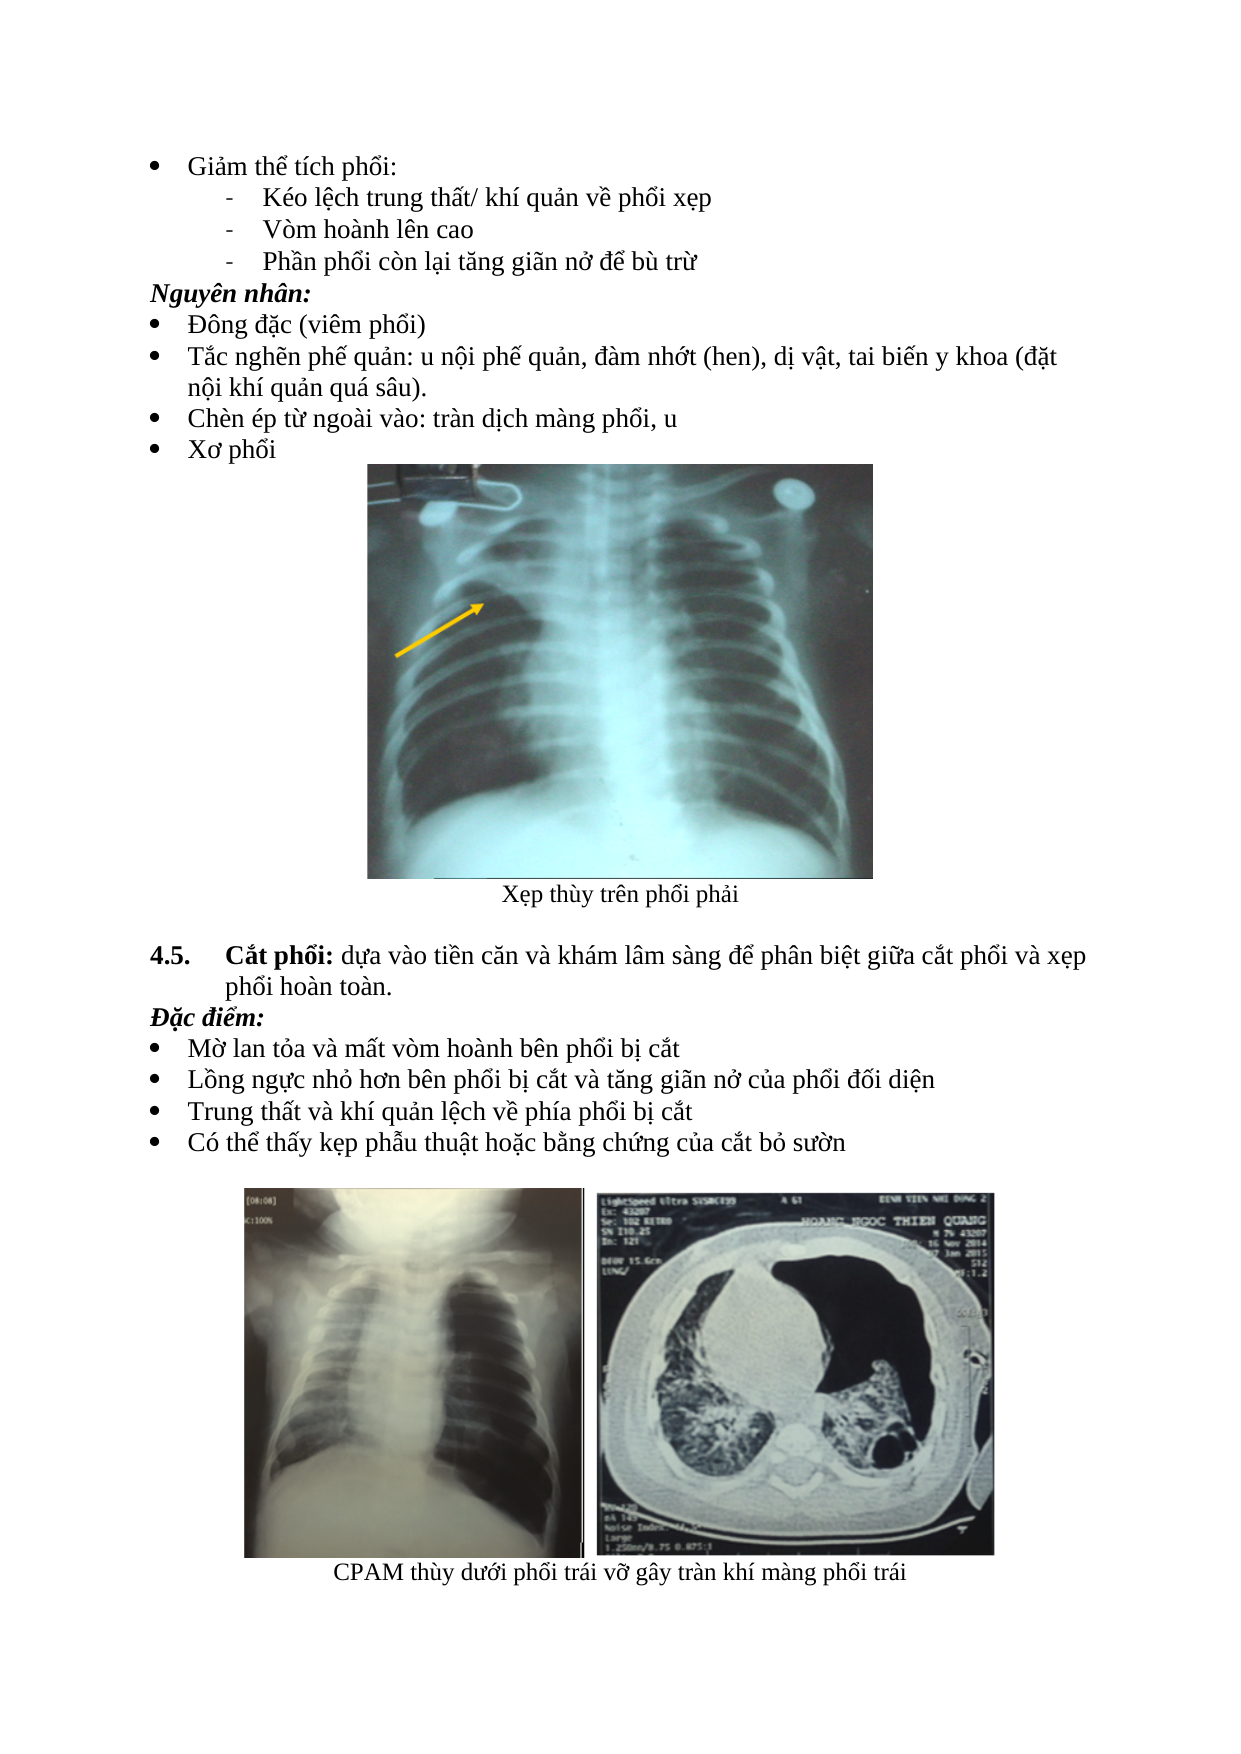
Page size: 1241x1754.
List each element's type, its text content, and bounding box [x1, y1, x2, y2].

list Kéo lệch trung thất/ khí quản về phổi xẹp [225, 181, 1090, 213]
text CPAM thùy dưới phổi trái vỡ gây tràn khí màng phổi trái [150, 1557, 1090, 1586]
list Giảm thể tích phổi: [150, 150, 1090, 181]
list Xơ phổi [150, 433, 1090, 465]
list Chèn ép từ ngoài vào: tràn dịch màng phổi, u [150, 402, 1090, 433]
list Đông đặc (viêm phổi) [150, 309, 1090, 340]
list Vòm hoành lên cao [225, 213, 1090, 245]
text Nguyên nhân: [150, 277, 1090, 309]
list Mờ lan tỏa và mất vòm hoành bên phổi bị cắt [150, 1032, 1090, 1063]
picture [243, 1188, 997, 1558]
list Lồng ngực nhỏ hơn bên phổi bị cắt và tăng giãn nở của phổi đối diện [150, 1063, 1090, 1095]
list Phần phổi còn lại tăng giãn nở để bù trừ [225, 245, 1090, 277]
text Xẹp thùy trên phổi phải [150, 879, 1090, 908]
picture [367, 464, 873, 879]
list Có thể thấy kẹp phẫu thuật hoặc bằng chứng của cắt bỏ sườn [150, 1126, 1090, 1157]
text Đặc điểm: [150, 1001, 1090, 1032]
list Cắt phổi: dựa vào tiền căn và khám lâm sàng để phân biệt giữa cắt phổi và xẹp phổi hoàn toàn. [150, 939, 1090, 1001]
list Trung thất và khí quản lệch về phía phổi bị cắt [150, 1095, 1090, 1126]
list Tắc nghẽn phế quản: u nội phế quản, đàm nhớt (hen), dị vật, tai biến y khoa (đặt nội khí quản quá sâu). [150, 340, 1090, 402]
